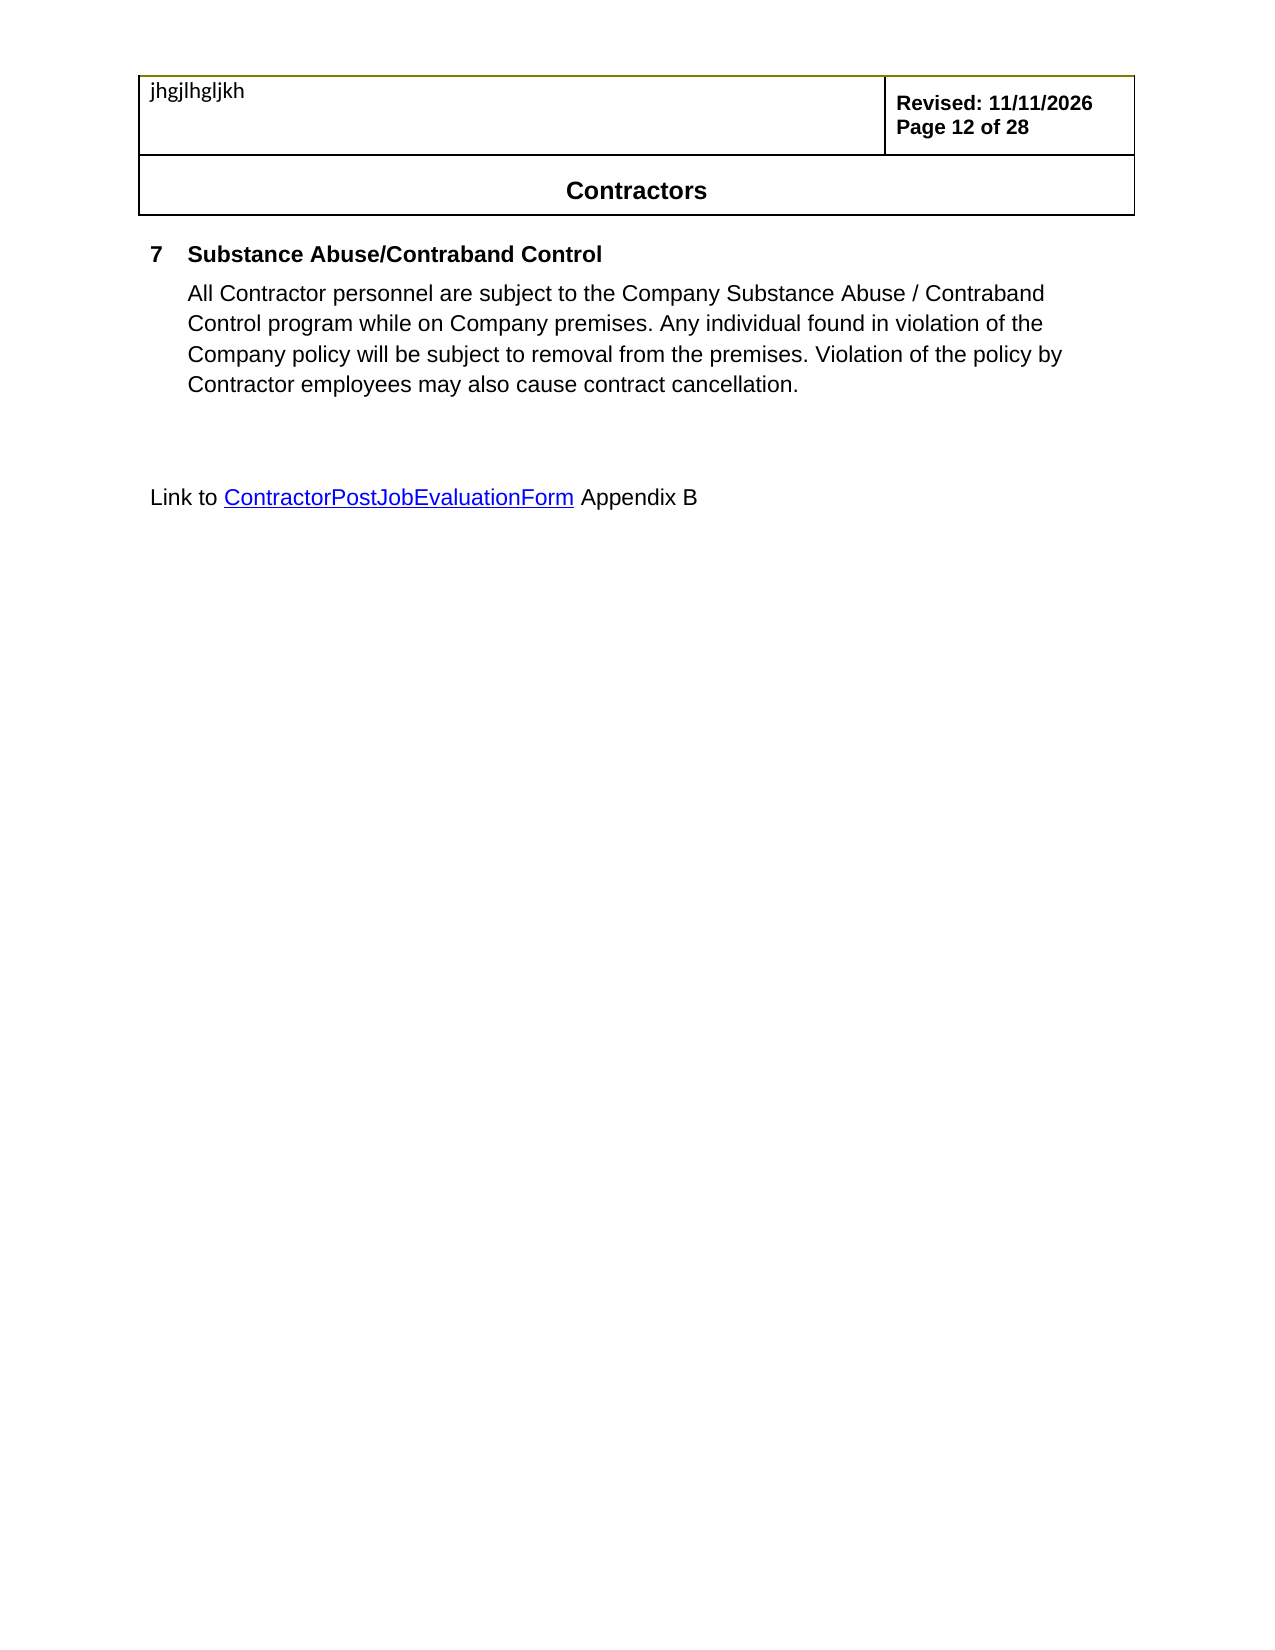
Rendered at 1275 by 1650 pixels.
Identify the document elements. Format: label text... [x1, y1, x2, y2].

text Link to ContractorPostJobEvaluationForm Appendix B [150, 484, 1125, 510]
text All Contractor personnel are subject to the Company Substance Abuse / Contraband Control program while on Company premises. Any individual found in violation of the Company policy will be subject to removal from the premises. Violation of the policy by Contractor employees may also cause contract cancellation. [187, 280, 1125, 397]
list Substance Abuse/Contraband Control [150, 241, 1125, 268]
